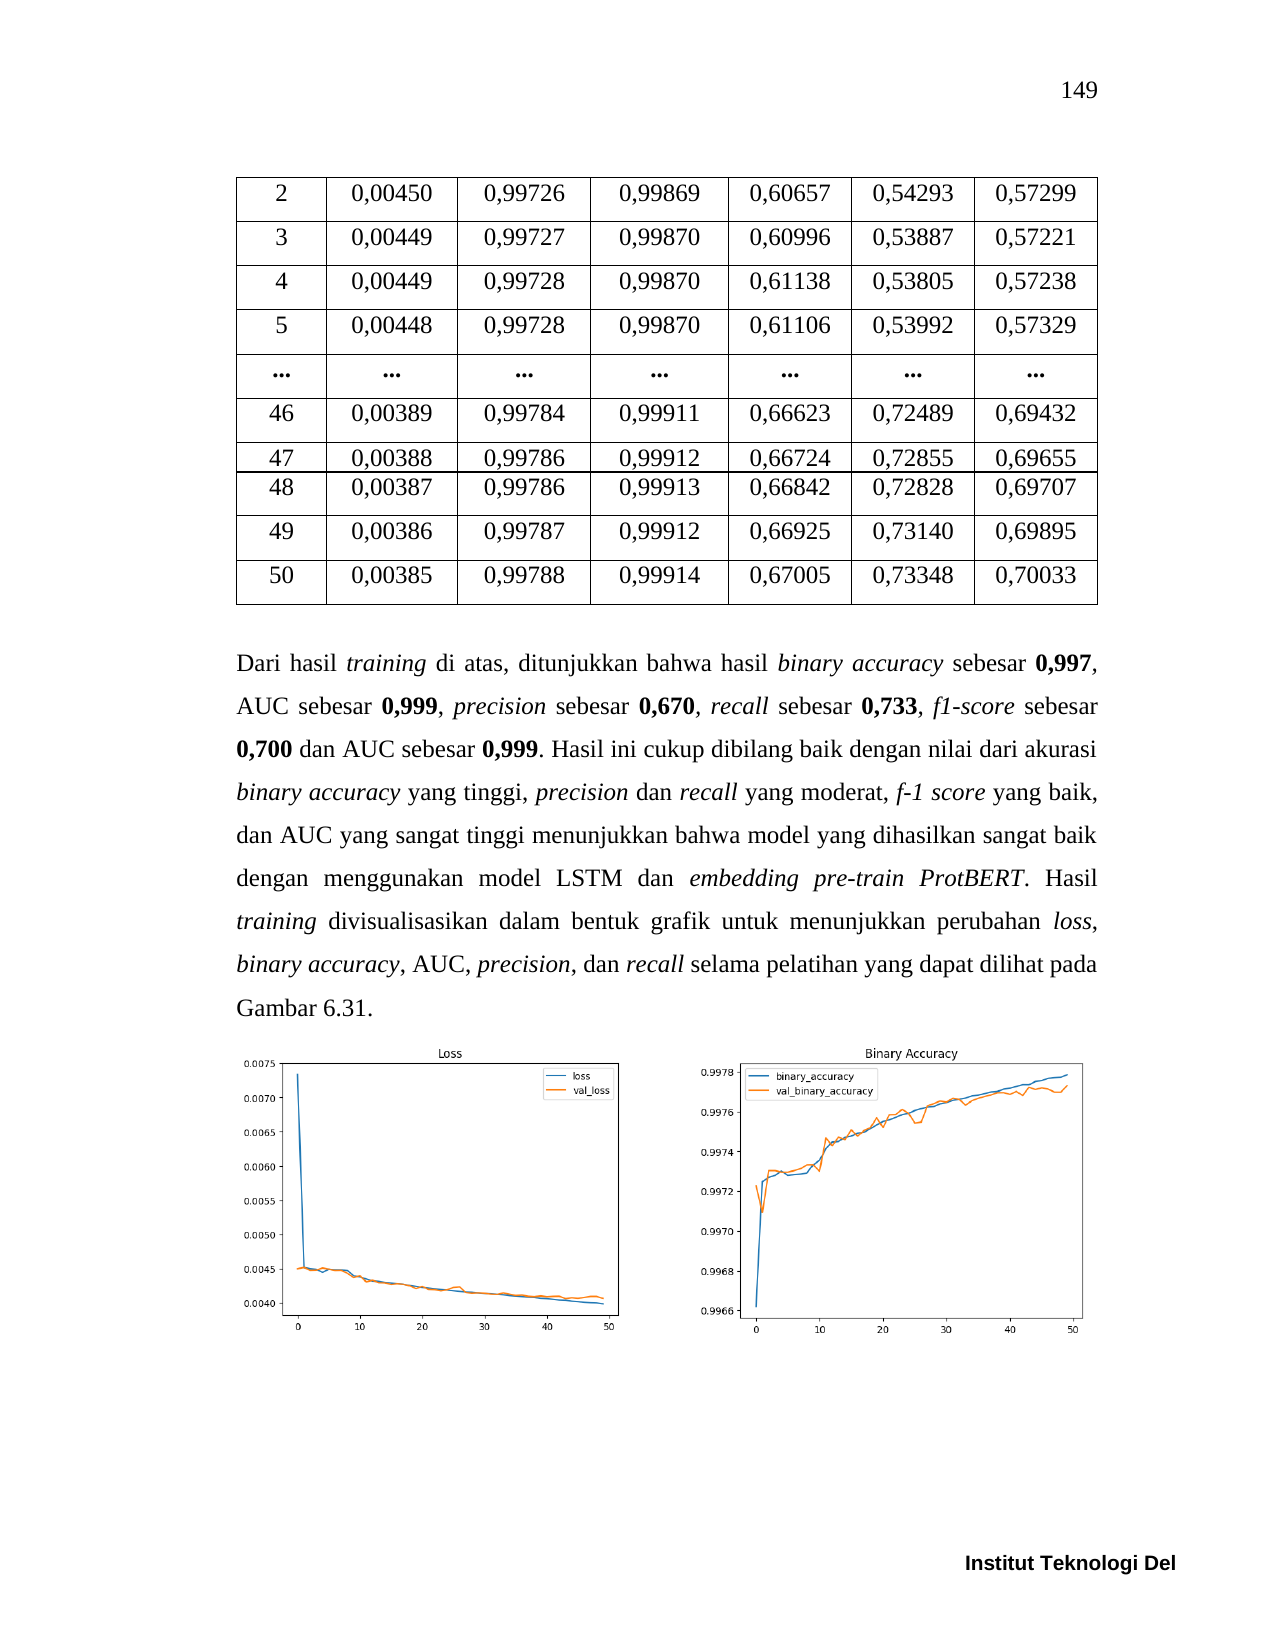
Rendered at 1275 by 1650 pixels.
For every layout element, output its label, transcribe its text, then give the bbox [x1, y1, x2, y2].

table_cell ... [327, 355, 457, 397]
table_cell 4 [237, 266, 326, 309]
table_cell ... [852, 355, 974, 397]
table_cell 0,57221 [975, 222, 1097, 265]
table_cell 0,99913 [591, 473, 728, 515]
table_cell 0,99869 [591, 178, 728, 221]
table_cell 0,69432 [975, 399, 1097, 442]
table_cell 46 [237, 399, 326, 442]
table_cell 0,53992 [852, 310, 974, 353]
table_cell 0,69707 [975, 473, 1097, 515]
table_cell 0,53805 [852, 266, 974, 309]
table_cell 0,99788 [458, 561, 590, 603]
table_cell 0,61138 [729, 266, 851, 309]
table_cell 0,60657 [729, 178, 851, 221]
table_cell 0,99911 [591, 399, 728, 442]
table_cell 0,54293 [852, 178, 974, 221]
table_cell 0,00449 [327, 222, 457, 265]
table_cell 5 [237, 310, 326, 353]
table_cell 0,73140 [852, 516, 974, 559]
table_cell 0,99727 [458, 222, 590, 265]
table_cell ... [591, 355, 728, 397]
table_cell 0,99912 [591, 516, 728, 559]
table_cell 0,66623 [729, 399, 851, 442]
table_cell 0,00450 [327, 178, 457, 221]
table_cell ... [729, 355, 851, 397]
table_cell 0,72489 [852, 399, 974, 442]
table_cell ... [458, 355, 590, 397]
table_cell 0,69895 [975, 516, 1097, 559]
table_cell 0,73348 [852, 561, 974, 603]
table_cell 0,00387 [327, 473, 457, 515]
table_cell 50 [237, 561, 326, 603]
table_cell 3 [237, 222, 326, 265]
table_cell 0,60996 [729, 222, 851, 265]
table_cell 0,66842 [729, 473, 851, 515]
table_cell 0,57238 [975, 266, 1097, 309]
table_cell 0,99786 [458, 443, 590, 471]
table_cell 0,57329 [975, 310, 1097, 353]
table_cell 0,53887 [852, 222, 974, 265]
table_cell 0,66724 [729, 443, 851, 471]
table_cell 2 [237, 178, 326, 221]
table_cell 0,61106 [729, 310, 851, 353]
table_cell 0,00389 [327, 399, 457, 442]
table_cell ... [975, 355, 1097, 397]
picture [693, 1042, 1089, 1341]
table_cell 0,99787 [458, 516, 590, 559]
table_cell 0,00385 [327, 561, 457, 603]
table_cell 0,99870 [591, 310, 728, 353]
table_cell 0,99870 [591, 222, 728, 265]
table_cell 47 [237, 443, 326, 471]
table_cell 49 [237, 516, 326, 559]
table_cell 0,57299 [975, 178, 1097, 221]
table_cell 0,00388 [327, 443, 457, 471]
picture [236, 1042, 624, 1338]
table_cell 0,66925 [729, 516, 851, 559]
table_cell 0,99728 [458, 310, 590, 353]
table_cell 0,00449 [327, 266, 457, 309]
table_cell 0,00448 [327, 310, 457, 353]
table_cell 0,99914 [591, 561, 728, 603]
table_cell 0,70033 [975, 561, 1097, 603]
table_cell 0,00386 [327, 516, 457, 559]
table_cell 0,99726 [458, 178, 590, 221]
table_cell 0,72828 [852, 473, 974, 515]
table_cell ... [237, 355, 326, 397]
table_cell 0,99784 [458, 399, 590, 442]
table_cell 0,72855 [852, 443, 974, 471]
table_cell 0,69655 [975, 443, 1097, 471]
table_cell 0,99786 [458, 473, 590, 515]
table_cell 48 [237, 473, 326, 515]
table_cell 0,99870 [591, 266, 728, 309]
table_cell 0,99912 [591, 443, 728, 471]
table_cell 0,67005 [729, 561, 851, 603]
table_cell 0,99728 [458, 266, 590, 309]
